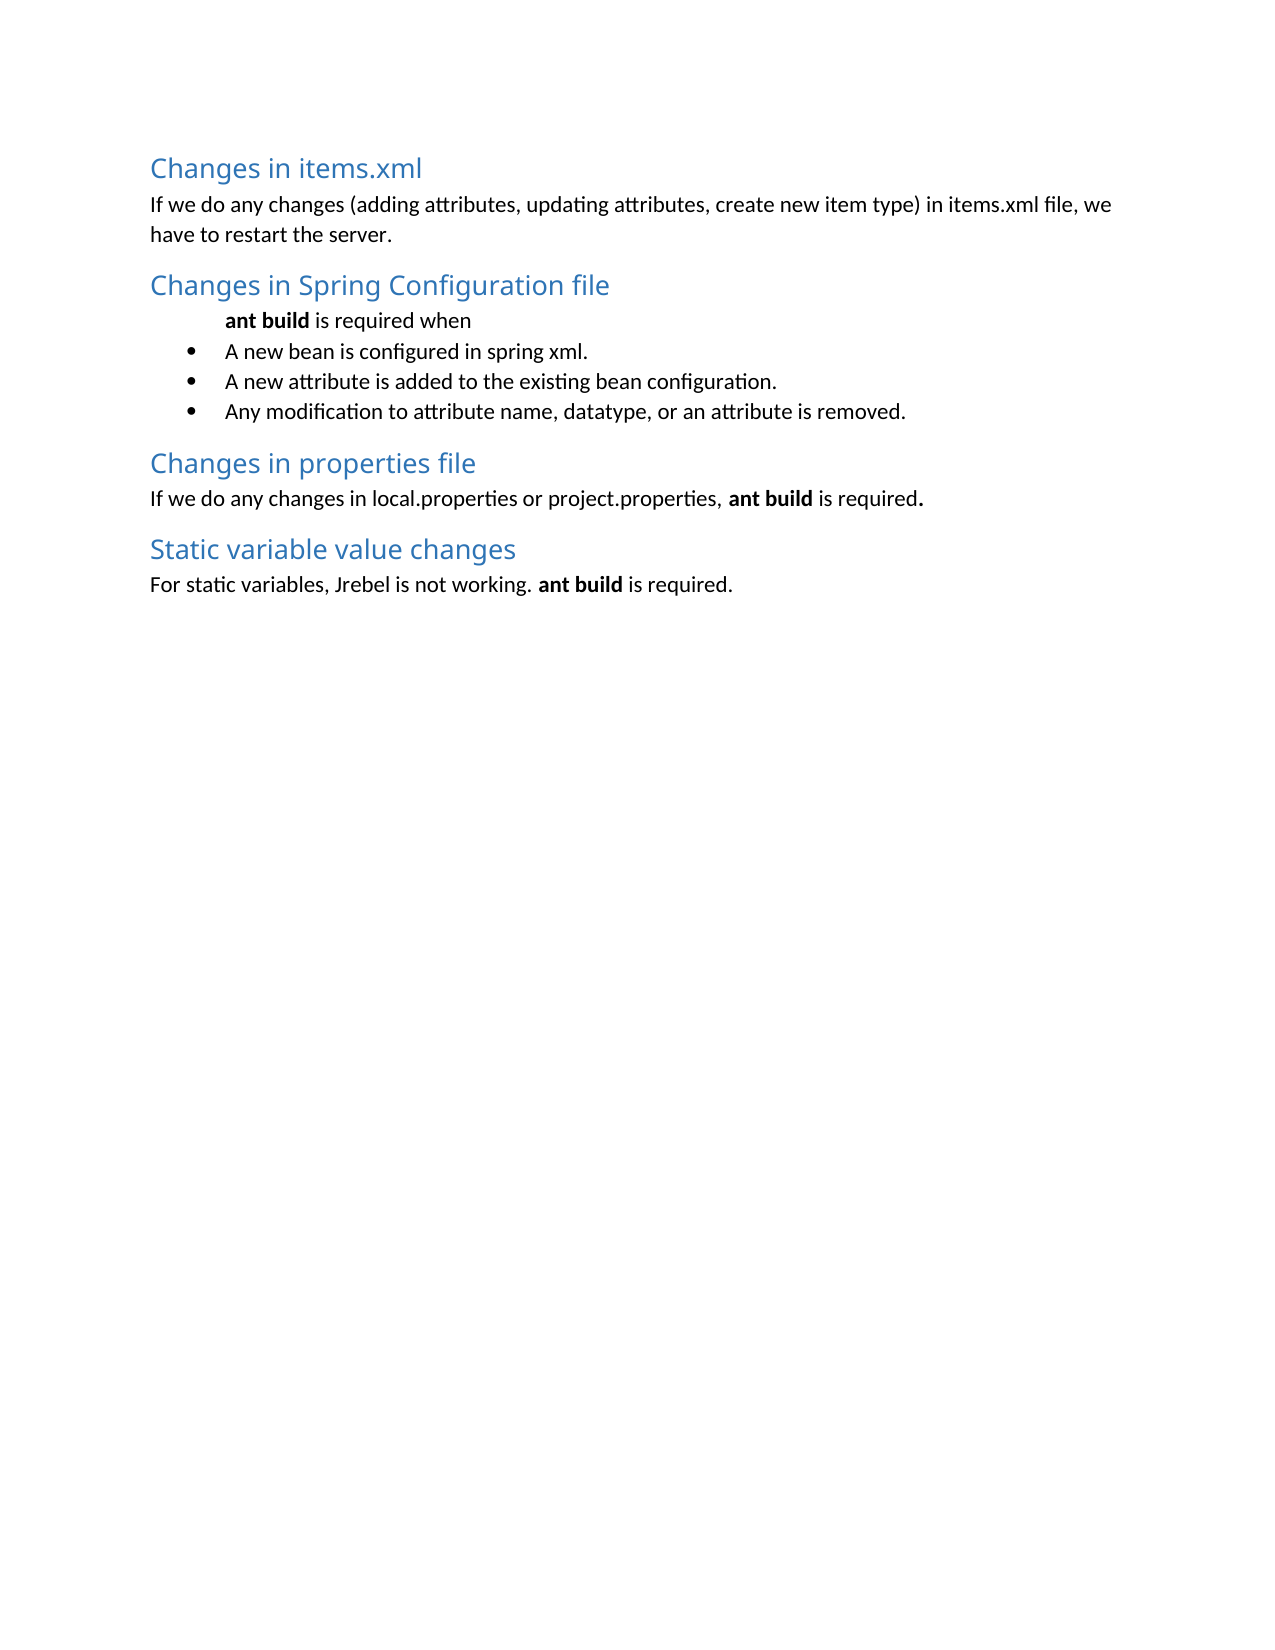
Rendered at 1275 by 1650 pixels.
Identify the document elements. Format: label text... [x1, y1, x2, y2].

text For static variables, Jrebel is not working. ant build is required. [150, 571, 1125, 599]
list A new attribute is added to the existing bean configuration. [187, 367, 1125, 395]
text If we do any changes (adding attributes, updating attributes, create new item type) in items.xml file, we have to restart the server. [150, 190, 1125, 248]
subtitle Static variable value changes [150, 531, 1125, 568]
subtitle Changes in items.xml [150, 150, 1125, 187]
list Any modification to attribute name, datatype, or an attribute is removed. [187, 397, 1125, 425]
list A new bean is configured in spring xml. [187, 337, 1125, 365]
subtitle Changes in properties file [150, 444, 1125, 481]
list ant build is required when [225, 307, 1125, 335]
text If we do any changes in local.properties or project.properties, ant build is required. [150, 484, 1125, 512]
subtitle Changes in Spring Configuration file [150, 267, 1125, 304]
